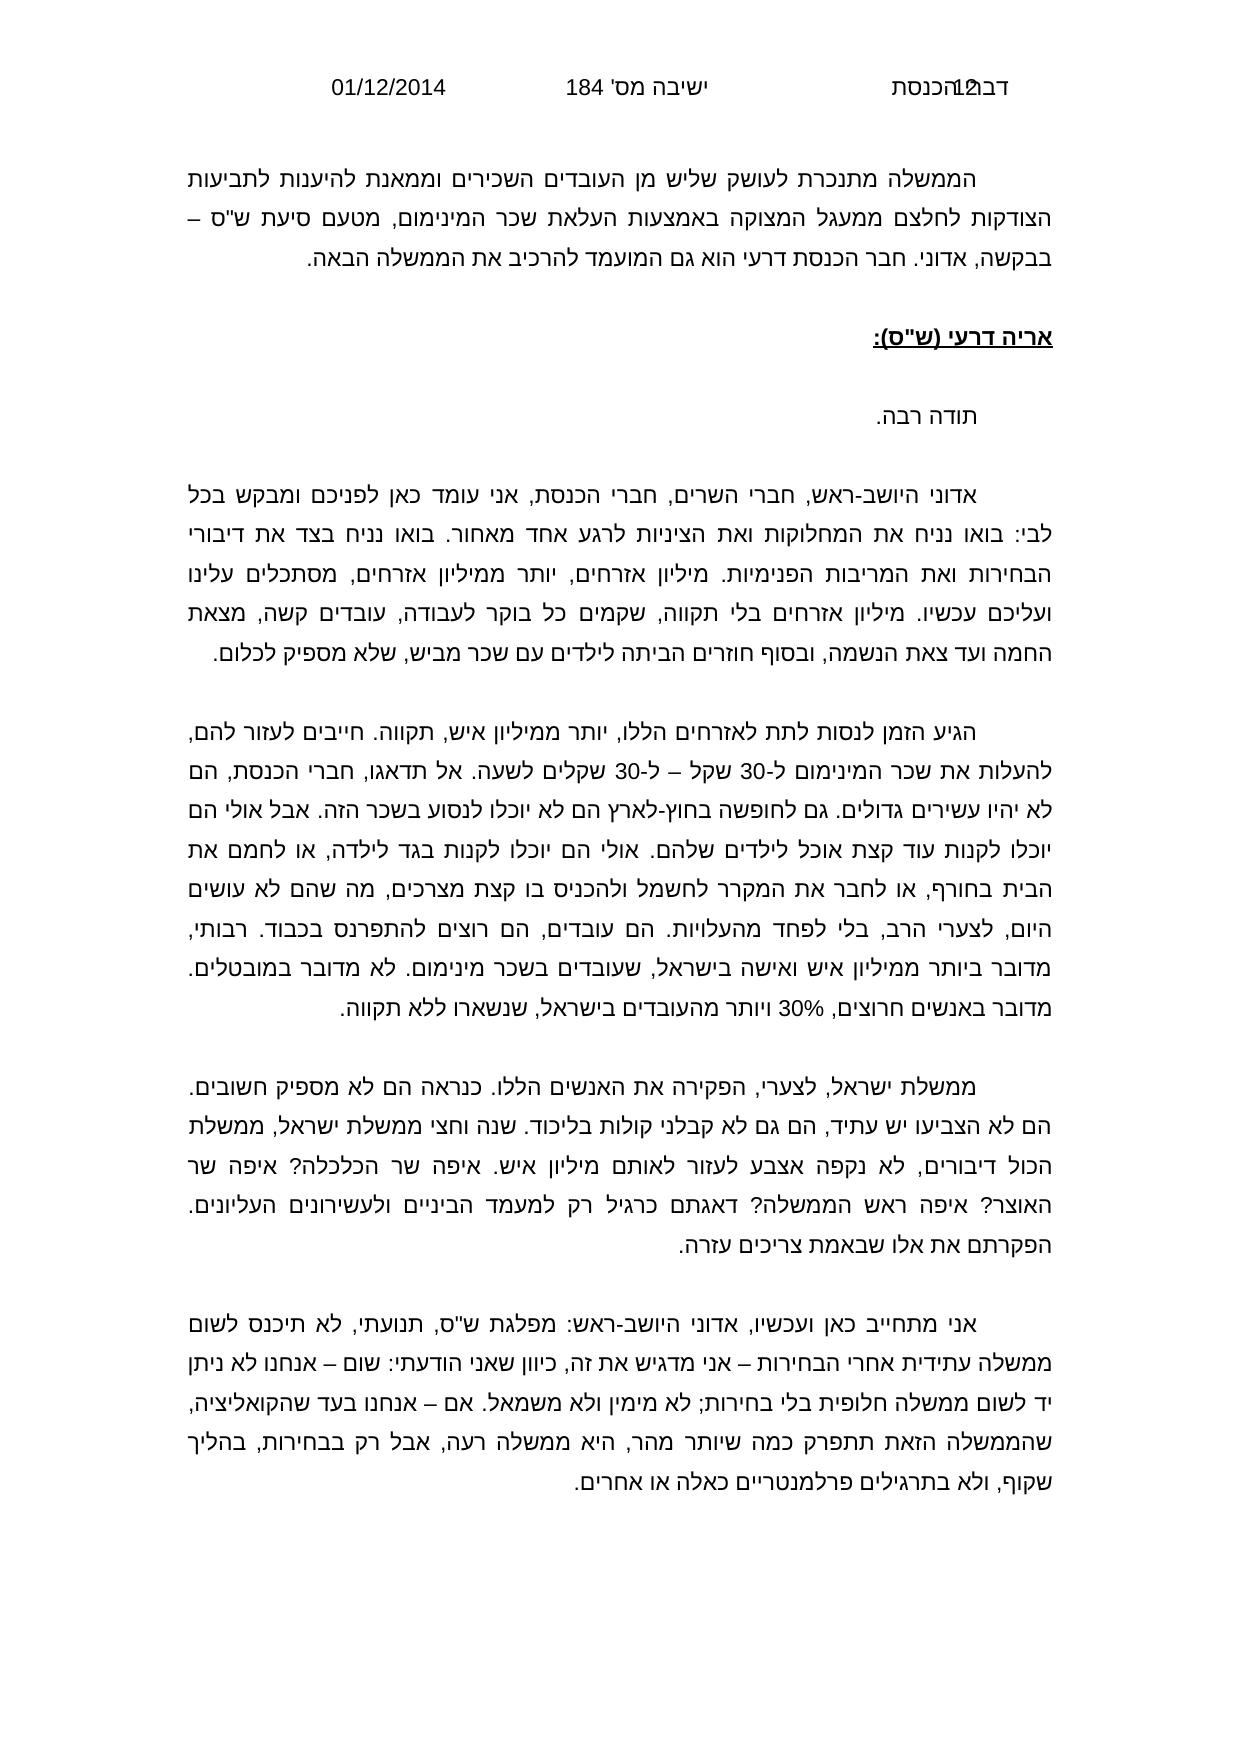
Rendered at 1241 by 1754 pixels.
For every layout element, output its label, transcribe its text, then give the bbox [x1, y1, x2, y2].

text הגיע הזמן לנסות לתת לאזרחים הללו, יותר ממיליון איש, תקווה. חייבים לעזור להם, להעלות את שכר המינימום ל-30 שקל – ל-30 שקלים לשעה. אל תדאגו, חברי הכנסת, הם לא יהיו עשירים גדולים. גם לחופשה בחוץ-לארץ הם לא יוכלו לנסוע בשכר הזה. אבל אולי הם יוכלו לקנות עוד קצת אוכל לילדים שלהם. אולי הם יוכלו לקנות בגד לילדה, או לחמם את הבית בחורף, או לחבר את המקרר לחשמל ולהכניס בו קצת מצרכים, מה שהם לא עושים היום, לצערי הרב, בלי לפחד מהעלויות. הם עובדים, הם רוצים להתפרנס בכבוד. רבותי, מדובר ביותר ממיליון איש ואישה בישראל, שעובדים בשכר מינימום. לא מדובר במובטלים. מדובר באנשים חרוצים, 30% ויותר מהעובדים בישראל, שנשארו ללא תקווה. [187, 718, 1053, 1021]
text הממשלה מתנכרת לעושק שליש מן העובדים השכירים וממאנת להיענות לתביעות הצודקות לחלצם ממעגל המצוקה באמצעות העלאת שכר המינימום, מטעם סיעת ש"ס – בבקשה, אדוני. חבר הכנסת דרעי הוא גם המועמד להרכיב את הממשלה הבאה. [187, 166, 1053, 271]
text אני מתחייב כאן ועכשיו, אדוני היושב-ראש: מפלגת ש"ס, תנועתי, לא תיכנס לשום ממשלה עתידית אחרי הבחירות – אני מדגיש את זה, כיוון שאני הודעתי: שום – אנחנו לא ניתן יד לשום ממשלה חלופית בלי בחירות; לא מימין ולא משמאל. אם – אנחנו בעד שהקואליציה, שהממשלה הזאת תתפרק כמה שיותר מהר, היא ממשלה רעה, אבל רק בבחירות, בהליך שקוף, ולא בתרגילים פרלמנטריים כאלה או אחרים. [187, 1311, 1053, 1495]
text אריה דרעי (ש"ס): [187, 324, 1053, 350]
text ממשלת ישראל, לצערי, הפקירה את האנשים הללו. כנראה הם לא מספיק חשובים. הם לא הצביעו יש עתיד, הם גם לא קבלני קולות בליכוד. שנה וחצי ממשלת ישראל, ממשלת הכול דיבורים, לא נקפה אצבע לעזור לאותם מיליון איש. איפה שר הכלכלה? איפה שר האוצר? איפה ראש הממשלה? דאגתם כרגיל רק למעמד הביניים ולעשירונים העליונים. הפקרתם את אלו שבאמת צריכים עזרה. [187, 1074, 1053, 1258]
text אדוני היושב-ראש, חברי השרים, חברי הכנסת, אני עומד כאן לפניכם ומבקש בכל לבי: בואו נניח את המחלוקות ואת הציניות לרגע אחד מאחור. בואו נניח בצד את דיבורי הבחירות ואת המריבות הפנימיות. מיליון אזרחים, יותר ממיליון אזרחים, מסתכלים עלינו ועליכם עכשיו. מיליון אזרחים בלי תקווה, שקמים כל בוקר לעבודה, עובדים קשה, מצאת החמה ועד צאת הנשמה, ובסוף חוזרים הביתה לילדים עם שכר מביש, שלא מספיק לכלום. [187, 482, 1053, 666]
text תודה רבה. [187, 403, 1053, 429]
